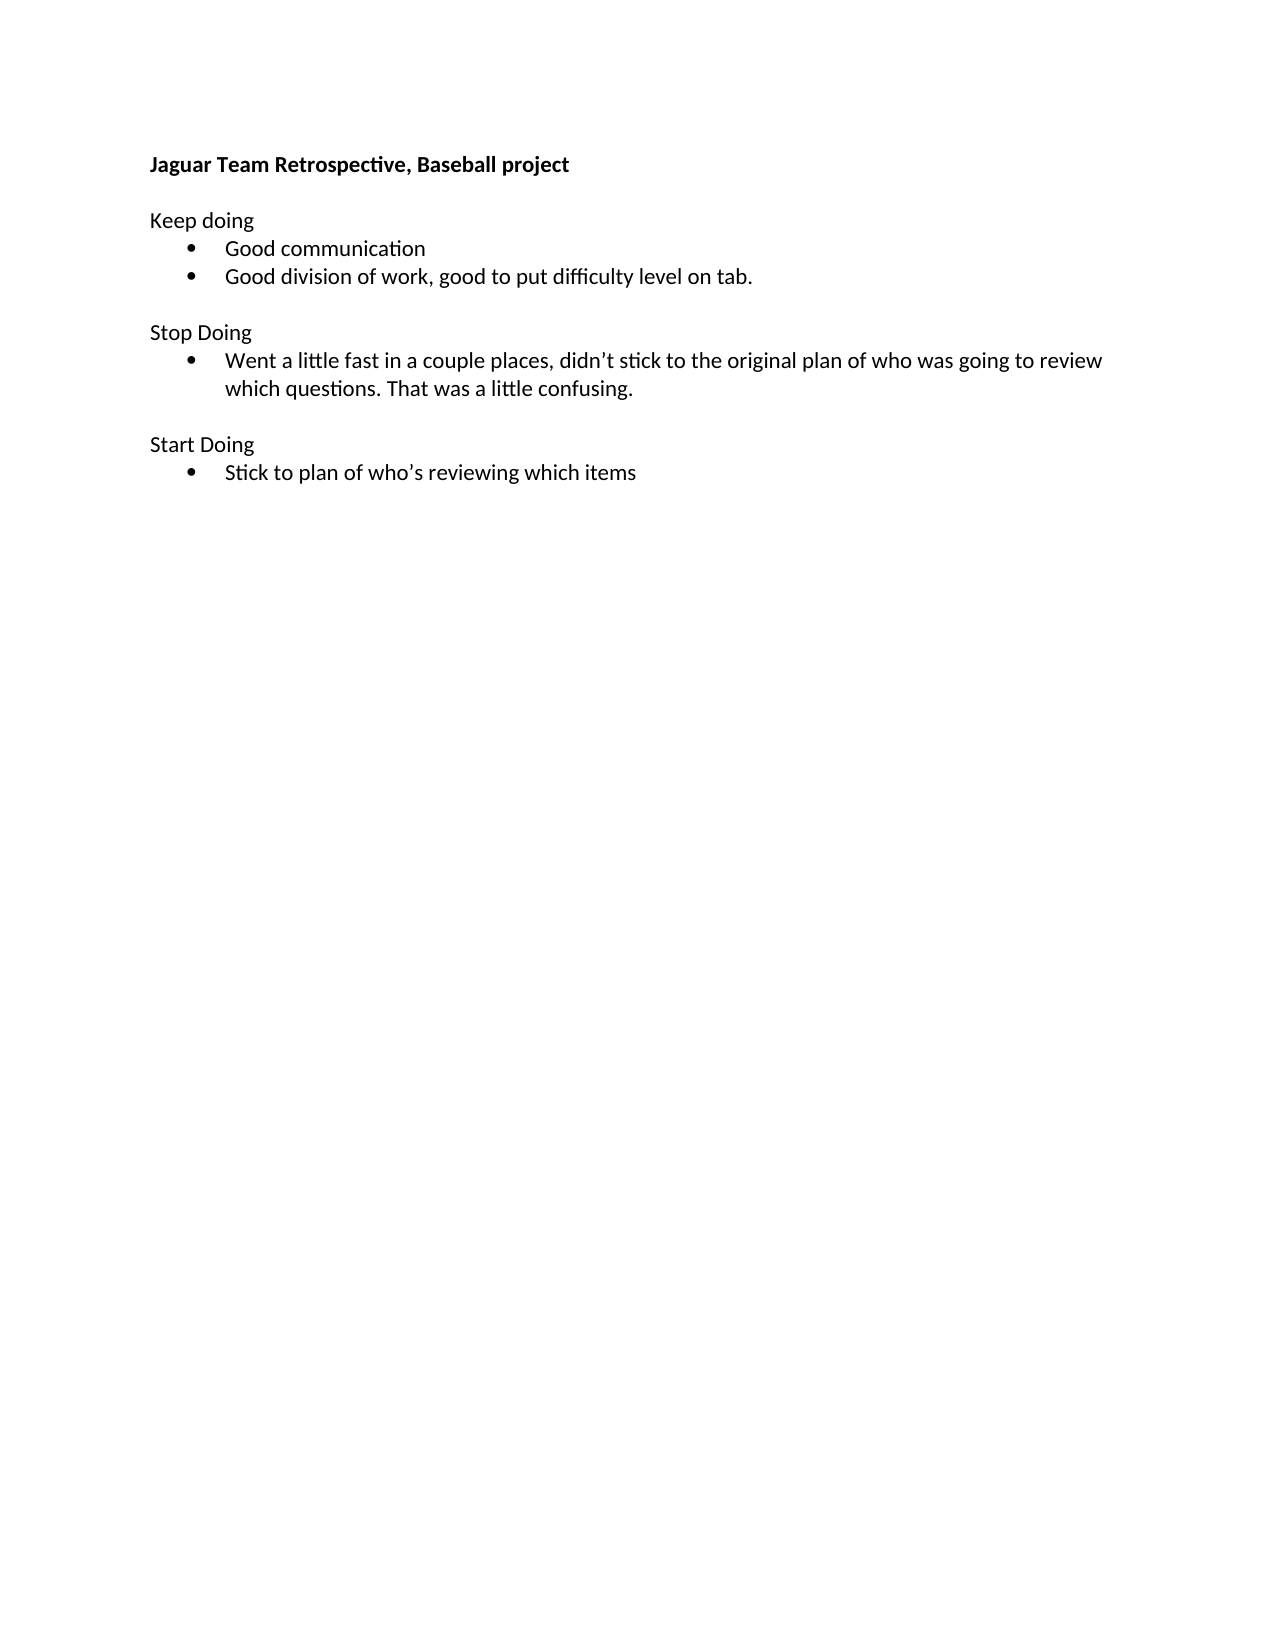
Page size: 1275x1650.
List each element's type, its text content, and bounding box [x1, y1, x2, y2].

text Keep doing [150, 206, 1125, 234]
list Went a little fast in a couple places, didn’t stick to the original plan of who was going to review which questions. That was a little confusing. [187, 346, 1125, 402]
list Good division of work, good to put difficulty level on tab. [187, 262, 1125, 290]
text Jaguar Team Retrospective, Baseball project [150, 150, 1125, 178]
list Stick to plan of who’s reviewing which items [187, 458, 1125, 486]
text Stop Doing [150, 318, 1125, 346]
text Start Doing [150, 402, 1125, 458]
list Good communication [187, 234, 1125, 262]
